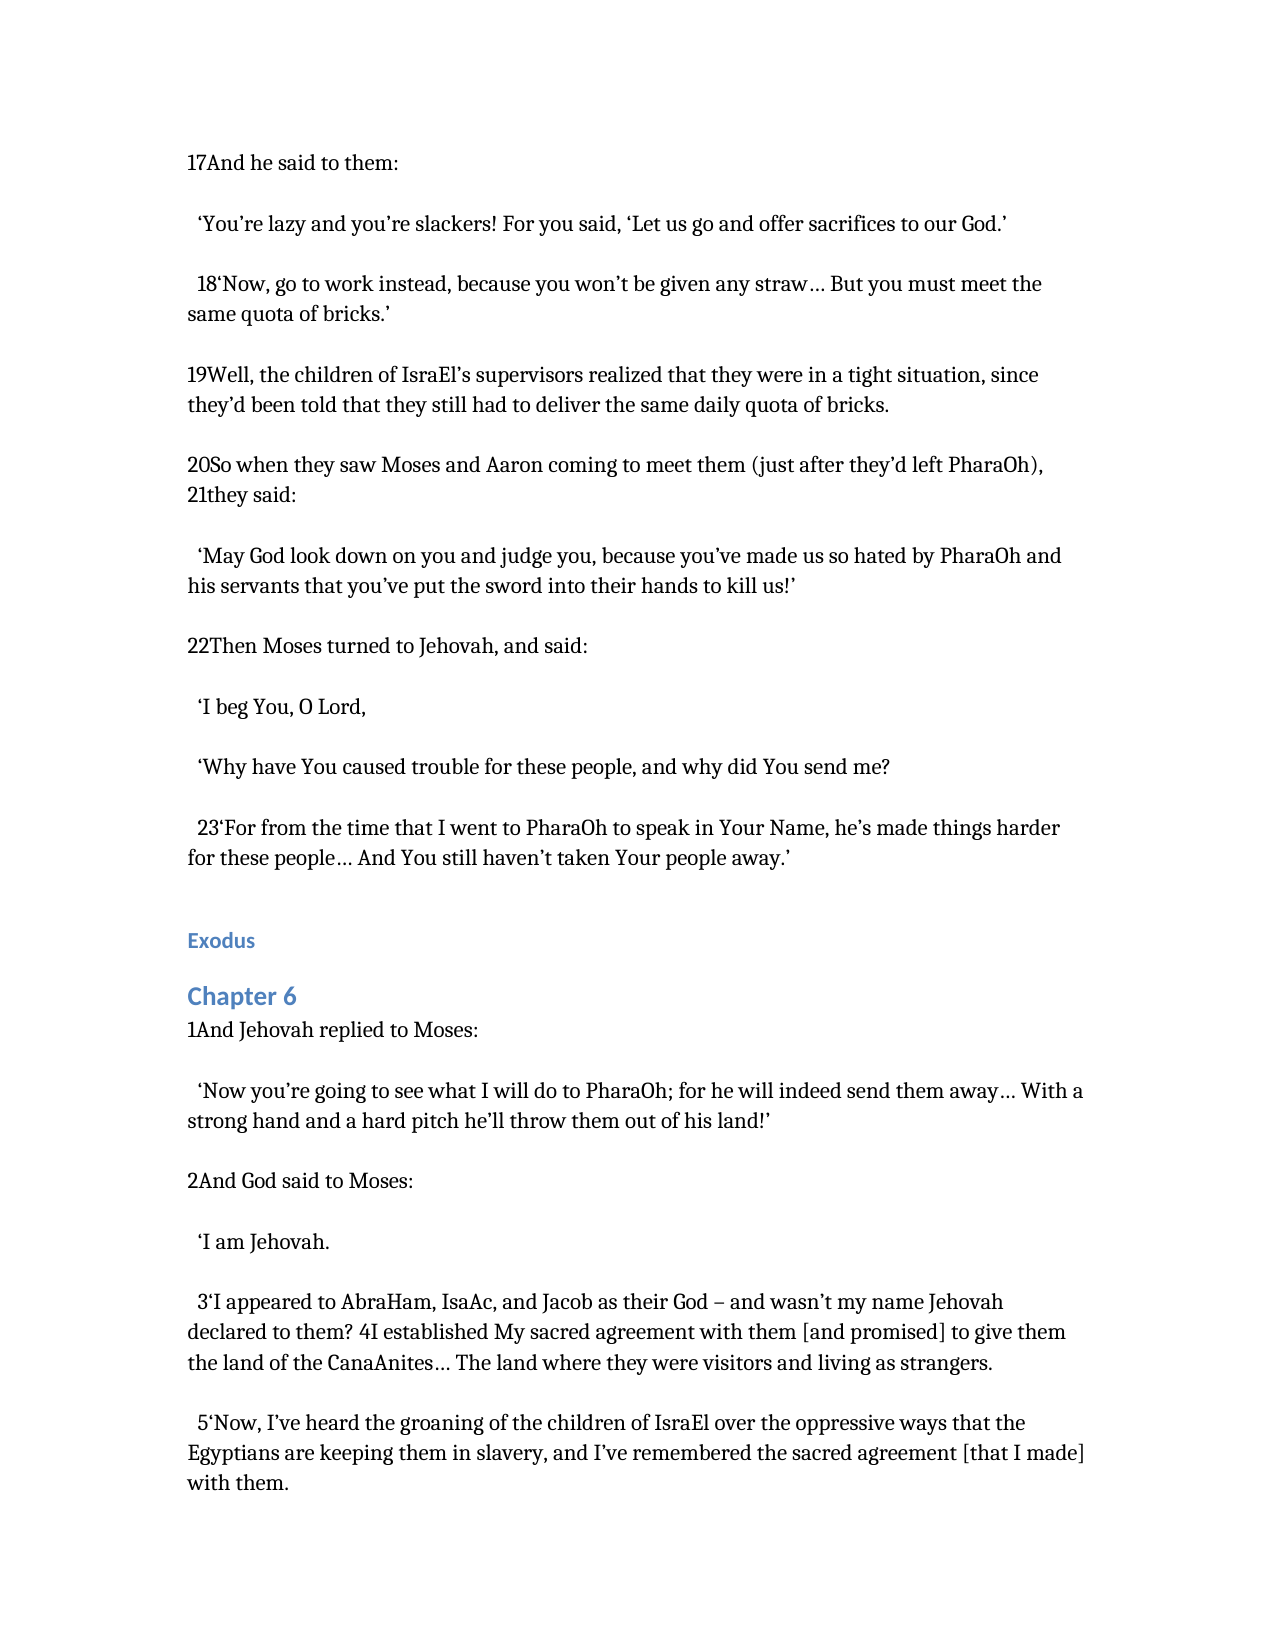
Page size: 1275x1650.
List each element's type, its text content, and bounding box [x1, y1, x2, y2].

subtitle Chapter 6 [187, 979, 1087, 1012]
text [187, 150, 1087, 901]
subtitle Exodus [187, 926, 1087, 954]
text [187, 1017, 1087, 1496]
